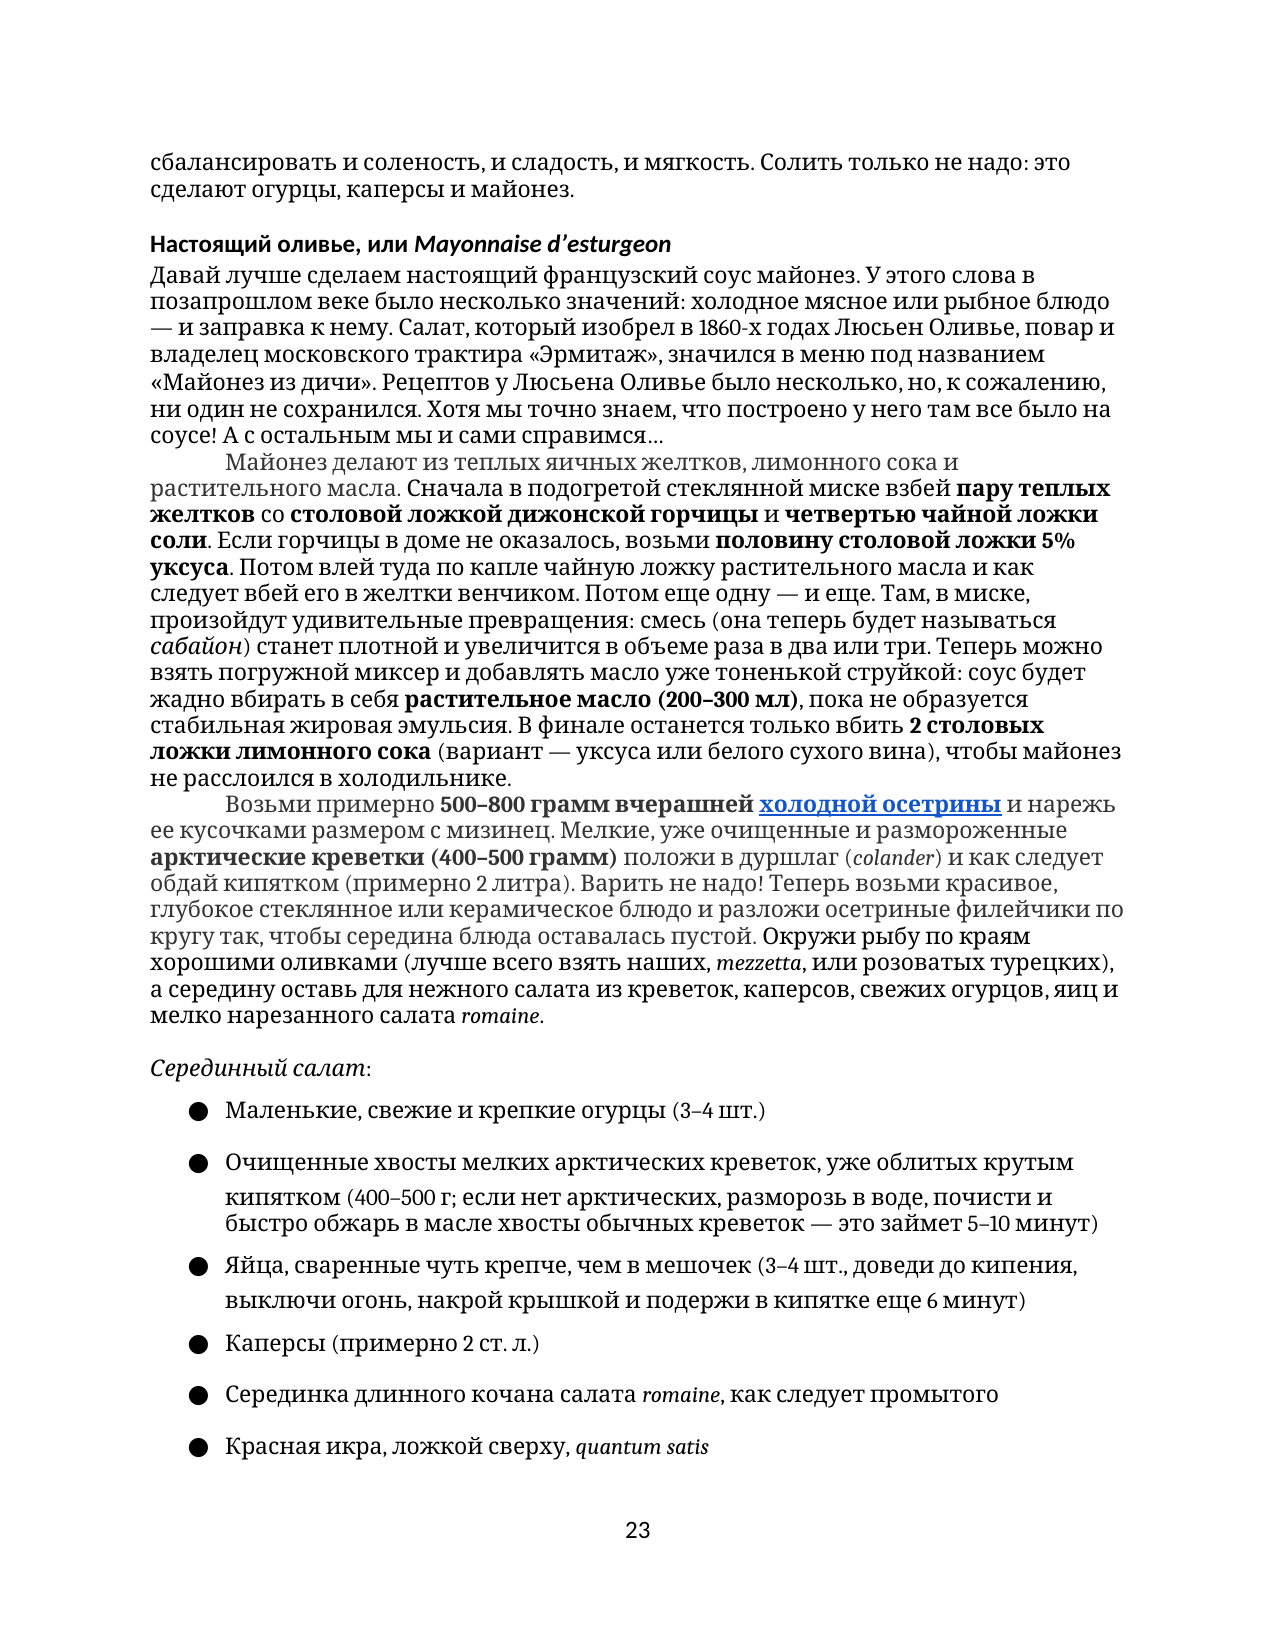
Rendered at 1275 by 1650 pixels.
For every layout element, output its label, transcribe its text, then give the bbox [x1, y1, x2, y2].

list Серединка длинного кочана салата romaine, как следует промытого [187, 1366, 1125, 1417]
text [150, 150, 1125, 203]
text Серединный салат: [150, 1055, 1125, 1082]
list Маленькие, свежие и крепкие огурцы (3–4 шт.) [187, 1082, 1125, 1133]
text Давай лучше сделаем настоящий французский соус майонез. У этого слова в позапрошлом веке было несколько значений: холодное мясное или рыбное блюдо — и заправка к нему. Салат, который изобрел в 1860-х годах Люсьен Оливье, повар и владелец московского трактира «Эрмитаж», значился в меню под названием «Майонез из дичи». Рецептов у Люсьена Оливье было несколько, но, к сожалению, ни один не сохранился. Хотя мы точно знаем, что построено у него там все было на соусе! А с остальным мы и сами справимся… [150, 262, 1125, 449]
text Майонез делают из теплых яичных желтков, лимонного сока и растительного масла. Сначала в подогретой стеклянной миске взбей пару теплых желтков со столовой ложкой дижонской горчицы и четвертью чайной ложки соли. Если горчицы в доме не оказалось, возьми половину столовой ложки 5% уксуса. Потом влей туда по капле чайную ложку растительного масла и как следует вбей его в желтки венчиком. Потом еще одну — и еще. Там, в миске, произойдут удивительные превращения: смесь (она теперь будет называться сабайон) станет плотной и увеличится в объеме раза в два или три. Теперь можно взять погружной миксер и добавлять масло уже тоненькой струйкой: соус будет жадно вбирать в себя растительное масло (200–300 мл), пока не образуется стабильная жировая эмульсия. В финале останется только вбить 2 столовых ложки лимонного сока (вариант — уксуса или белого сухого вина), чтобы майонез не расслоился в холодильнике. [150, 449, 1125, 792]
subtitle Настоящий оливье, или Mayonnaise d’esturgeon [150, 228, 1125, 258]
list Яйца, сваренные чуть крепче, чем в мешочек (3–4 шт., доведи до кипения, выключи огонь, накрой крышкой и подержи в кипятке еще 6 минут) [187, 1237, 1125, 1314]
text Возьми примерно 500–800 грамм вчерашней холодной осетрины и нарежь ее кусочками размером с мизинец. Мелкие, уже очищенные и размороженные арктические креветки (400–500 грамм) положи в дуршлаг (colander) и как следует обдай кипятком (примерно 2 литра). Варить не надо! Теперь возьми красивое, глубокое стеклянное или керамическое блюдо и разложи осетриные филейчики по кругу так, чтобы середина блюда оставалась пустой. Окружи рыбу по краям хорошими оливками (лучше всего взять наших, mezzetta, или розоватых турецких), а середину оставь для нежного салата из креветок, каперсов, свежих огурцов, яиц и мелко нарезанного салата romaine. [150, 792, 1125, 1029]
list Красная икра, ложкой сверху, quantum satis [187, 1417, 1125, 1468]
list Каперсы (примерно 2 ст. л.) [187, 1314, 1125, 1366]
list Очищенные хвосты мелких арктических креветок, уже облитых крутым кипятком (400–500 г; если нет арктических, разморозь в воде, почисти и быстро обжарь в масле хвосты обычных креветок — это займет 5–10 минут) [187, 1133, 1125, 1237]
